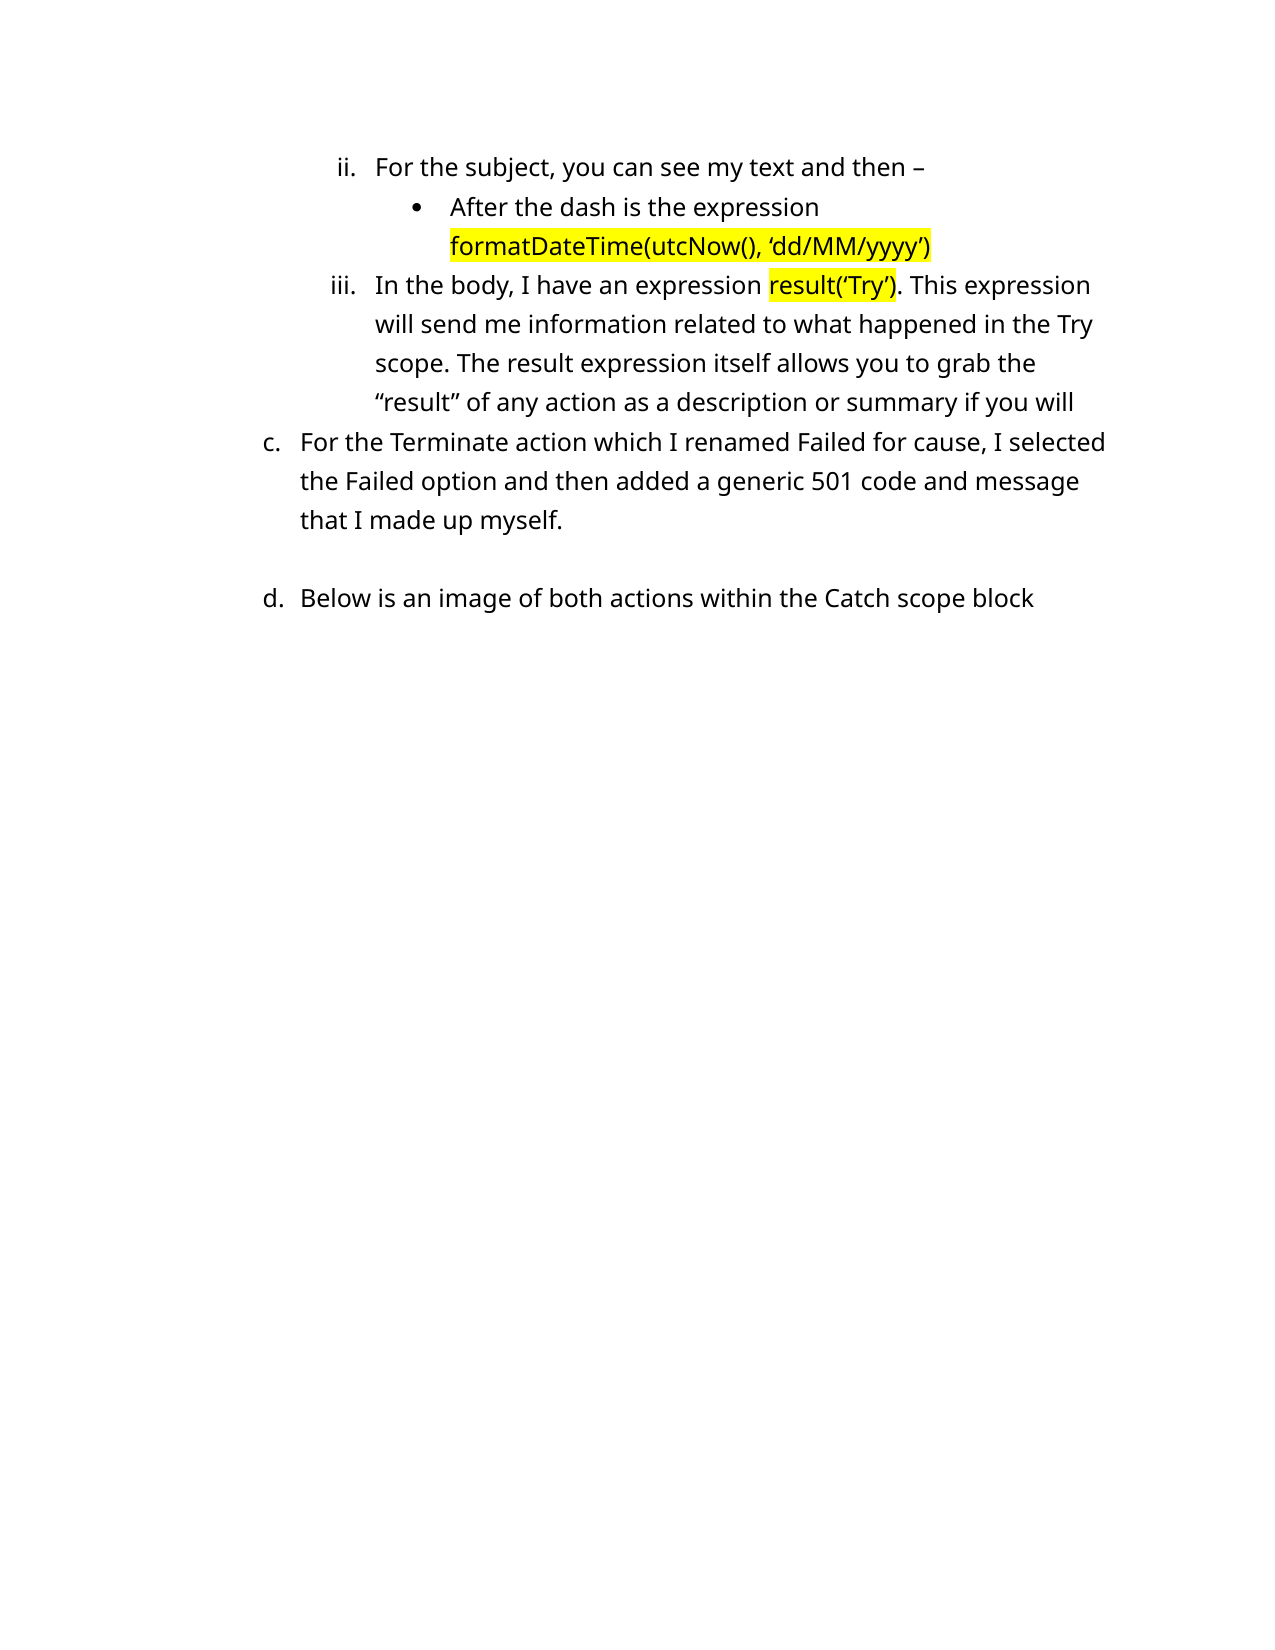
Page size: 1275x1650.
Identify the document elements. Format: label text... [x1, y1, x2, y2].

list After the dash is the expression formatDateTime(utcNow(), ‘dd/MM/yyyy’) [412, 189, 1125, 262]
list Below is an image of both actions within the Catch scope block [262, 581, 1125, 615]
list In the body, I have an expression result(‘Try’). This expression will send me information related to what happened in the Try scope. The result expression itself allows you to grab the “result” of any action as a description or summary if you will [356, 267, 1125, 419]
list For the subject, you can see my text and then – [356, 150, 1125, 184]
list For the Terminate action which I renamed Failed for cause, I selected the Failed option and then added a generic 501 code and message that I made up myself. [262, 424, 1125, 576]
